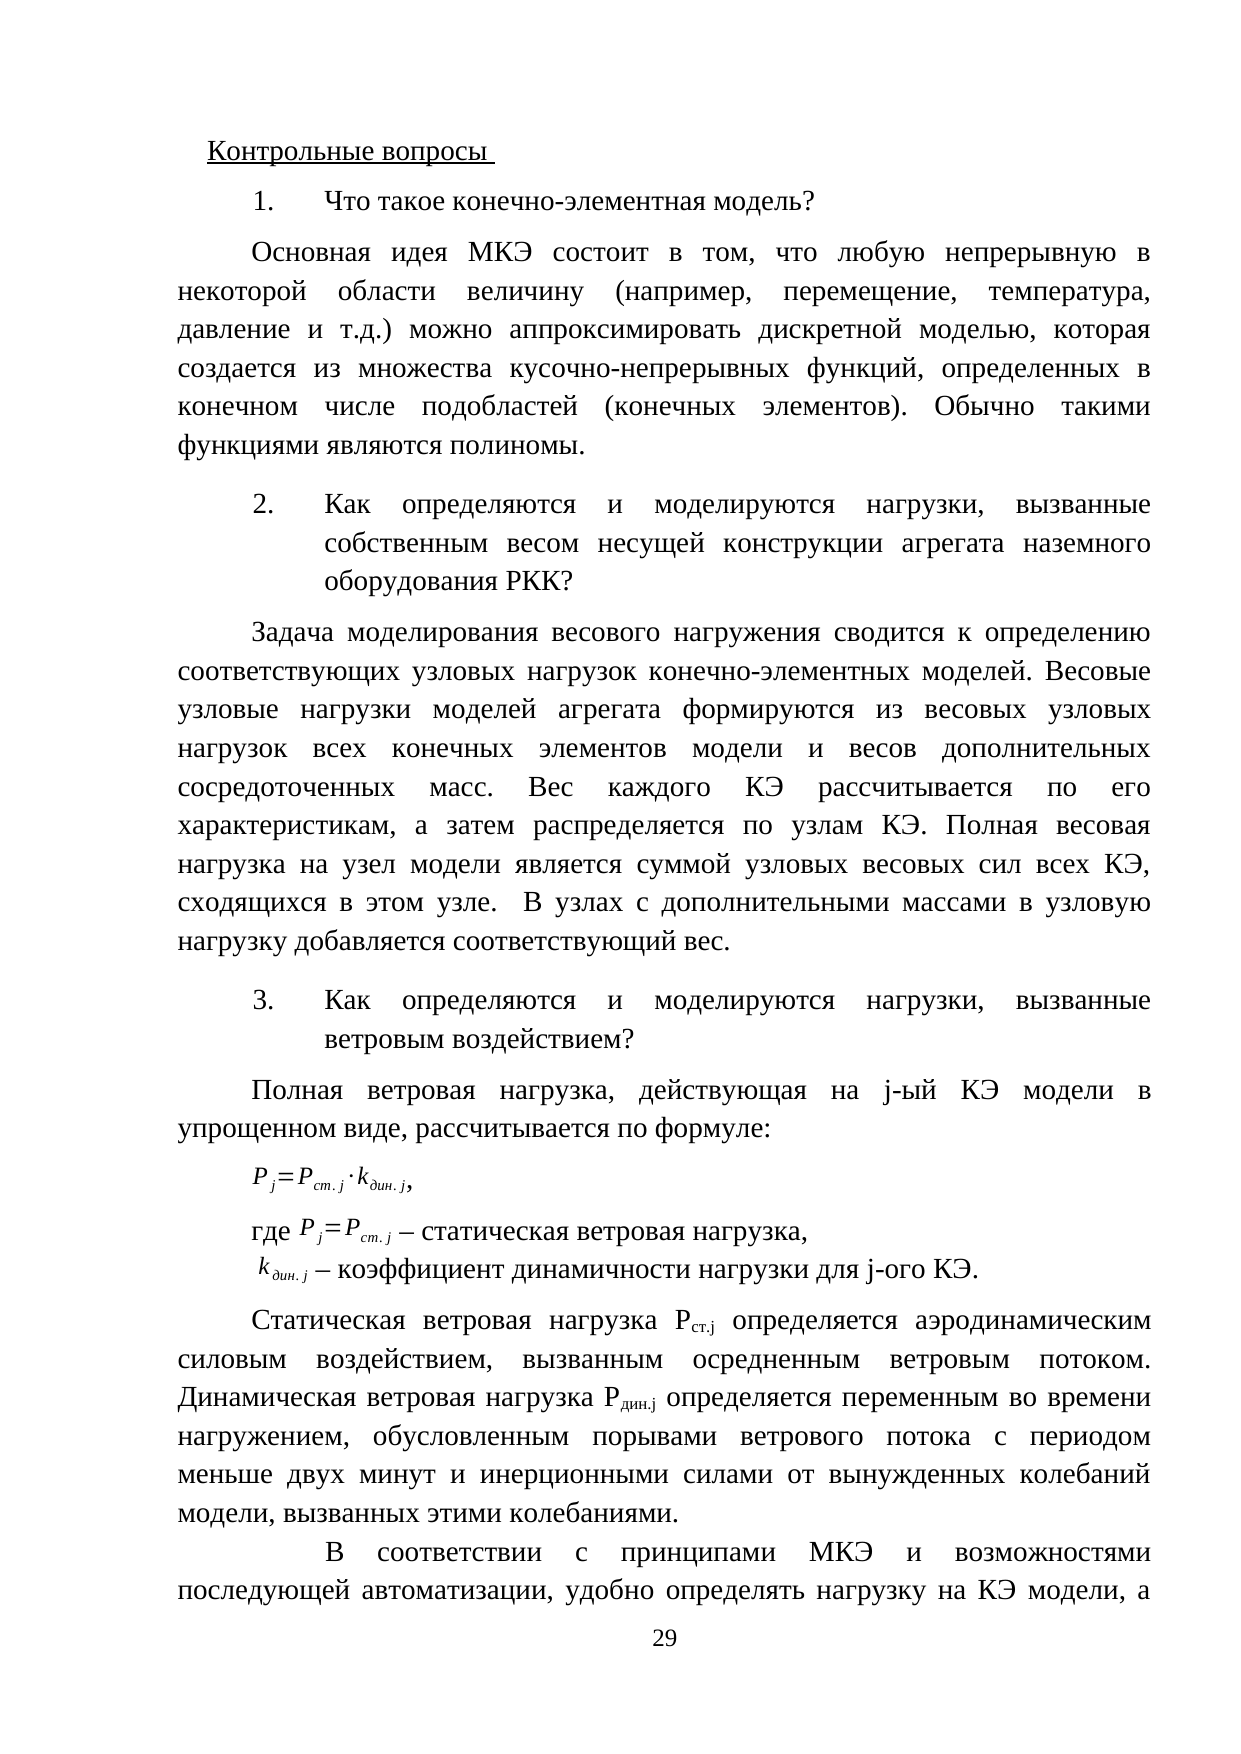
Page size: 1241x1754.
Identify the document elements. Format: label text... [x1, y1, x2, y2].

text Полная ветровая нагрузка, действующая на j-ый КЭ модели в упрощенном виде, рассчитывается по формуле: [177, 1072, 1152, 1144]
text Контрольные вопросы [148, 133, 1152, 166]
text Основная идея МКЭ состоит в том, что любую непрерывную в некоторой области величину (например, перемещение, температура, давление и т.д.) можно аппроксимировать дискретной моделью, которая создается из множества кусочно-непрерывных функций, определенных в конечном числе подобластей (конечных элементов). Обычно такими функциями являются полиномы. [177, 234, 1152, 461]
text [177, 1534, 1152, 1606]
list Что такое конечно-элементная модель? [252, 183, 1152, 217]
text – коэффициент динамичности нагрузки для j-ого КЭ. [177, 1251, 1152, 1285]
text , [177, 1161, 1152, 1195]
text Статическая ветровая нагрузка Рст.j определяется аэродинамическим силовым воздействием, вызванным осредненным ветровым потоком. Динамическая ветровая нагрузка Рдин.j определяется переменным во времени нагружением, обусловленным порывами ветрового потока с периодом меньше двух минут и инерционными силами от вынужденных колебаний модели, вызванных этими колебаниями. [177, 1302, 1152, 1529]
text Задача моделирования весового нагружения сводится к определению соответствующих узловых нагрузок конечно-элементных моделей. Весовые узловые нагрузки моделей агрегата формируются из весовых узловых нагрузок всех конечных элементов модели и весов дополнительных сосредоточенных масс. Вес каждого КЭ рассчитывается по его характеристикам, а затем распределяется по узлам КЭ. Полная весовая нагрузка на узел модели является суммой узловых весовых сил всех КЭ, сходящихся в этом узле. В узлах с дополнительными массами в узловую нагрузку добавляется соответствующий вес. [177, 614, 1152, 956]
list Как определяются и моделируются нагрузки, вызванные ветровым воздействием? [252, 982, 1152, 1054]
list Как определяются и моделируются нагрузки, вызванные собственным весом несущей конструкции агрегата наземного оборудования РКК? [252, 486, 1152, 597]
text где – статическая ветровая нагрузка, [177, 1213, 1152, 1246]
